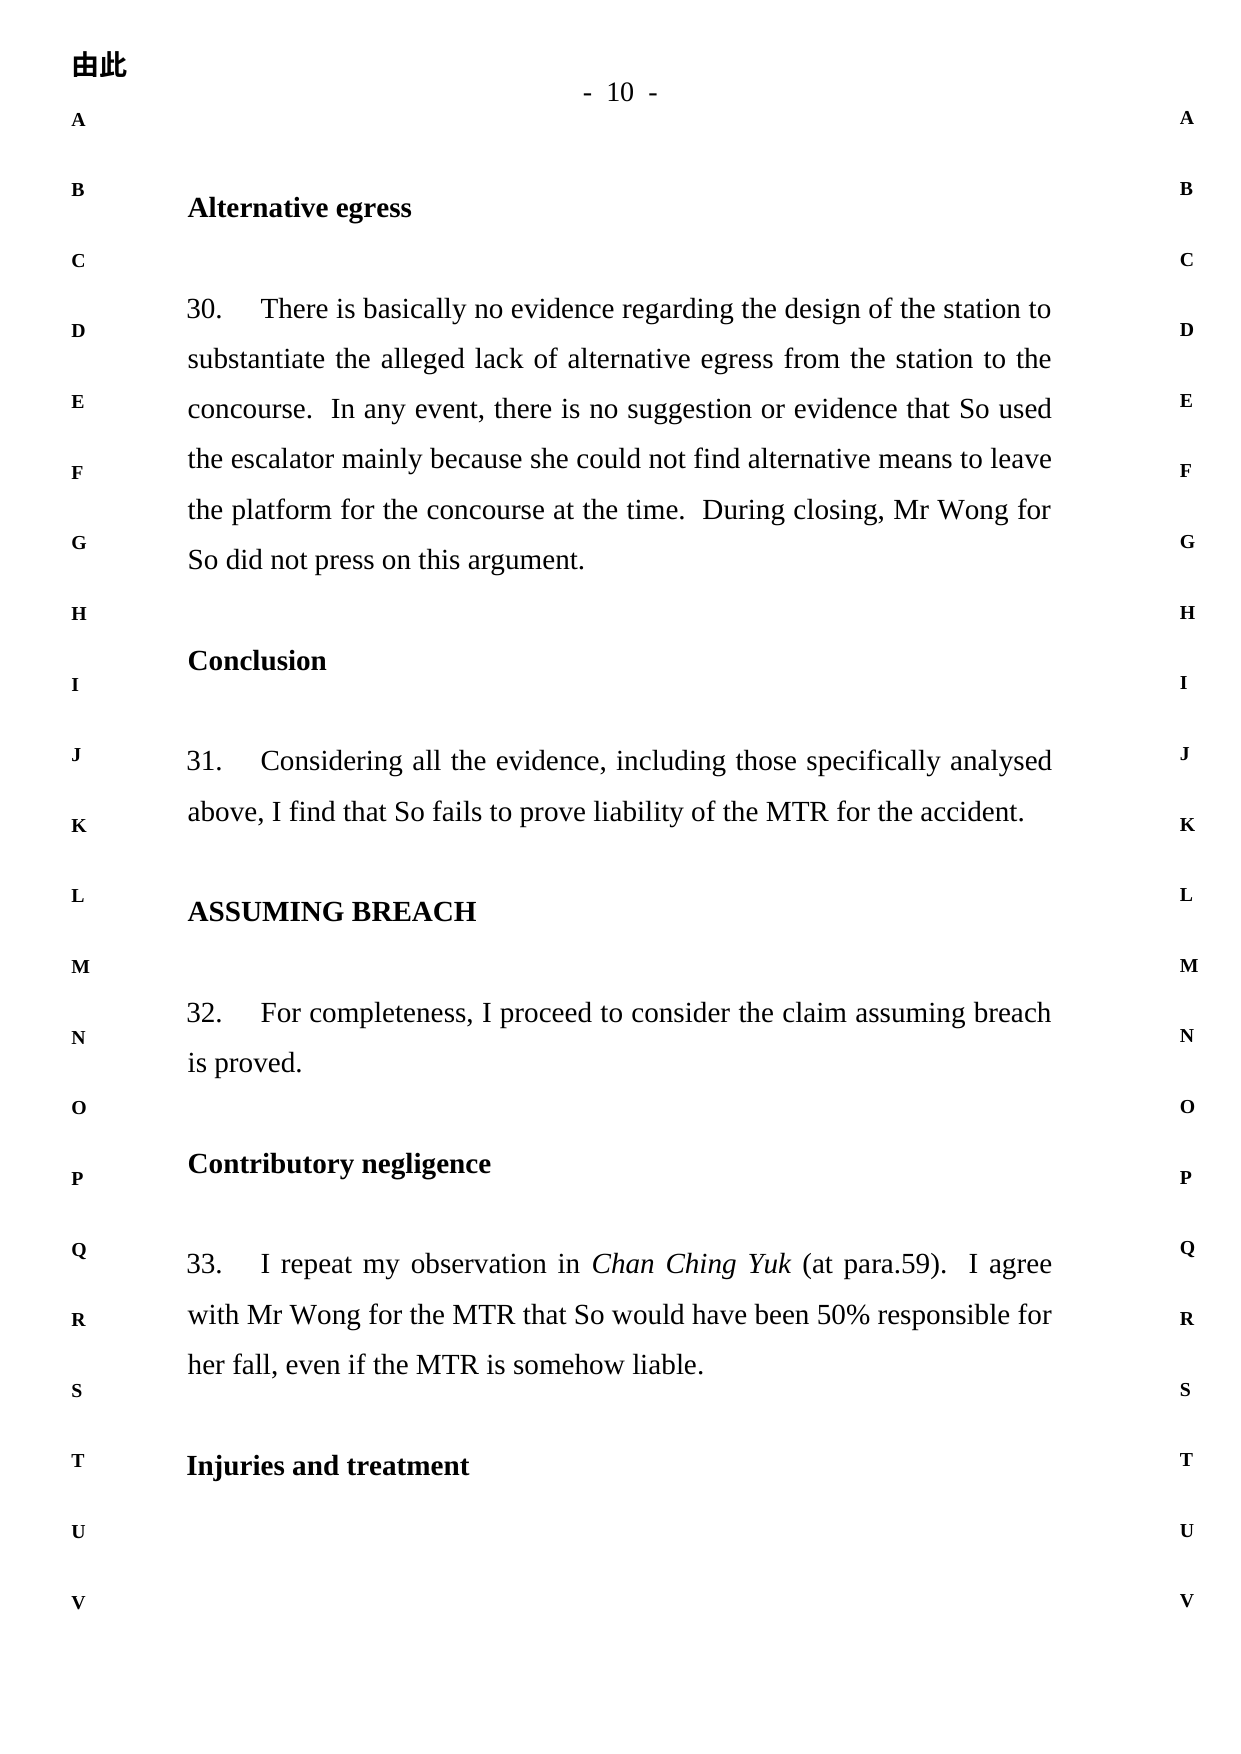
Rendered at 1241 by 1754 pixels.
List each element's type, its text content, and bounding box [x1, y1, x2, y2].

text Contributory negligence [187, 1146, 1053, 1179]
text Injuries and treatment [186, 1448, 1053, 1481]
list For completeness, I proceed to consider the claim assuming breach is proved. [186, 995, 1053, 1079]
list Considering all the evidence, including those specifically analysed above, I find that So fails to prove liability of the MTR for the accident. [186, 743, 1053, 827]
list There is basically no evidence regarding the design of the station to substantiate the alleged lack of alternative egress from the station to the concourse. In any event, there is no suggestion or evidence that So used the escalator mainly because she could not find alternative means to leave the platform for the concourse at the time. During closing, Mr Wong for So did not press on this argument. [186, 291, 1053, 576]
text Conclusion [187, 643, 1053, 676]
list I repeat my observation in Chan Ching Yuk (at para.59). I agree with Mr Wong for the MTR that So would have been 50% responsible for her fall, even if the MTR is somehow liable. [186, 1247, 1053, 1381]
text Alternative egress [187, 190, 1053, 224]
text ASSUMING BREACH [187, 894, 1053, 928]
